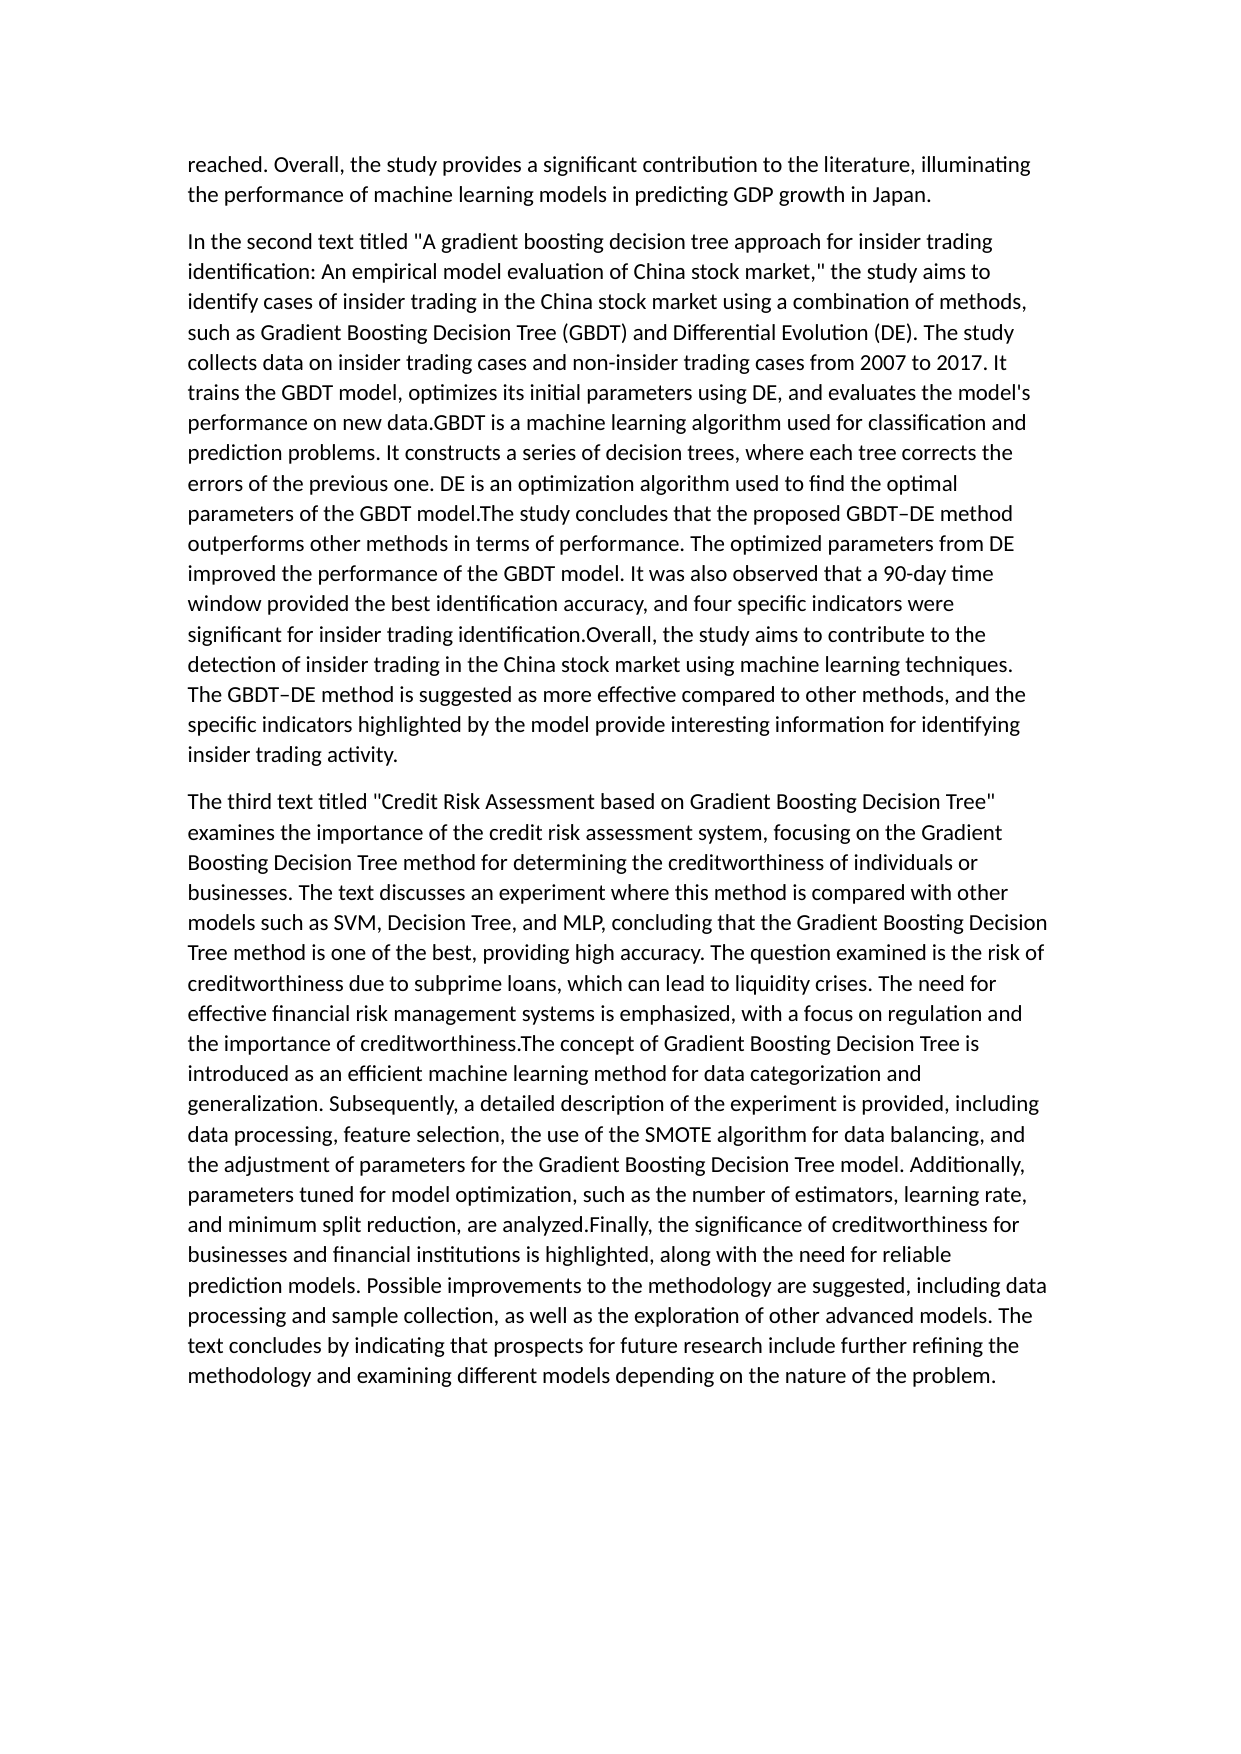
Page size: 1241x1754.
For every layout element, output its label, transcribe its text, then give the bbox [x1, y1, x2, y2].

text The third text titled "Credit Risk Assessment based on Gradient Boosting Decision Tree" examines the importance of the credit risk assessment system, focusing on the Gradient Boosting Decision Tree method for determining the creditworthiness of individuals or businesses. The text discusses an experiment where this method is compared with other models such as SVM, Decision Tree, and MLP, concluding that the Gradient Boosting Decision Tree method is one of the best, providing high accuracy. The question examined is the risk of creditworthiness due to subprime loans, which can lead to liquidity crises. The need for effective financial risk management systems is emphasized, with a focus on regulation and the importance of creditworthiness.The concept of Gradient Boosting Decision Tree is introduced as an efficient machine learning method for data categorization and generalization. Subsequently, a detailed description of the experiment is provided, including data processing, feature selection, the use of the SMOTE algorithm for data balancing, and the adjustment of parameters for the Gradient Boosting Decision Tree model. Additionally, parameters tuned for model optimization, such as the number of estimators, learning rate, and minimum split reduction, are analyzed.Finally, the significance of creditworthiness for businesses and financial institutions is highlighted, along with the need for reliable prediction models. Possible improvements to the methodology are suggested, including data processing and sample collection, as well as the exploration of other advanced models. The text concludes by indicating that prospects for future research include further refining the methodology and examining different models depending on the nature of the problem. [187, 787, 1053, 1389]
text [187, 150, 1053, 208]
text In the second text titled "A gradient boosting decision tree approach for insider trading identification: An empirical model evaluation of China stock market," the study aims to identify cases of insider trading in the China stock market using a combination of methods, such as Gradient Boosting Decision Tree (GBDT) and Differential Evolution (DE). The study collects data on insider trading cases and non-insider trading cases from 2007 to 2017. It trains the GBDT model, optimizes its initial parameters using DE, and evaluates the model's performance on new data.GBDT is a machine learning algorithm used for classification and prediction problems. It constructs a series of decision trees, where each tree corrects the errors of the previous one. DE is an optimization algorithm used to find the optimal parameters of the GBDT model.The study concludes that the proposed GBDT–DE method outperforms other methods in terms of performance. The optimized parameters from DE improved the performance of the GBDT model. It was also observed that a 90-day time window provided the best identification accuracy, and four specific indicators were significant for insider trading identification.Overall, the study aims to contribute to the detection of insider trading in the China stock market using machine learning techniques. The GBDT–DE method is suggested as more effective compared to other methods, and the specific indicators highlighted by the model provide interesting information for identifying insider trading activity. [187, 227, 1053, 769]
